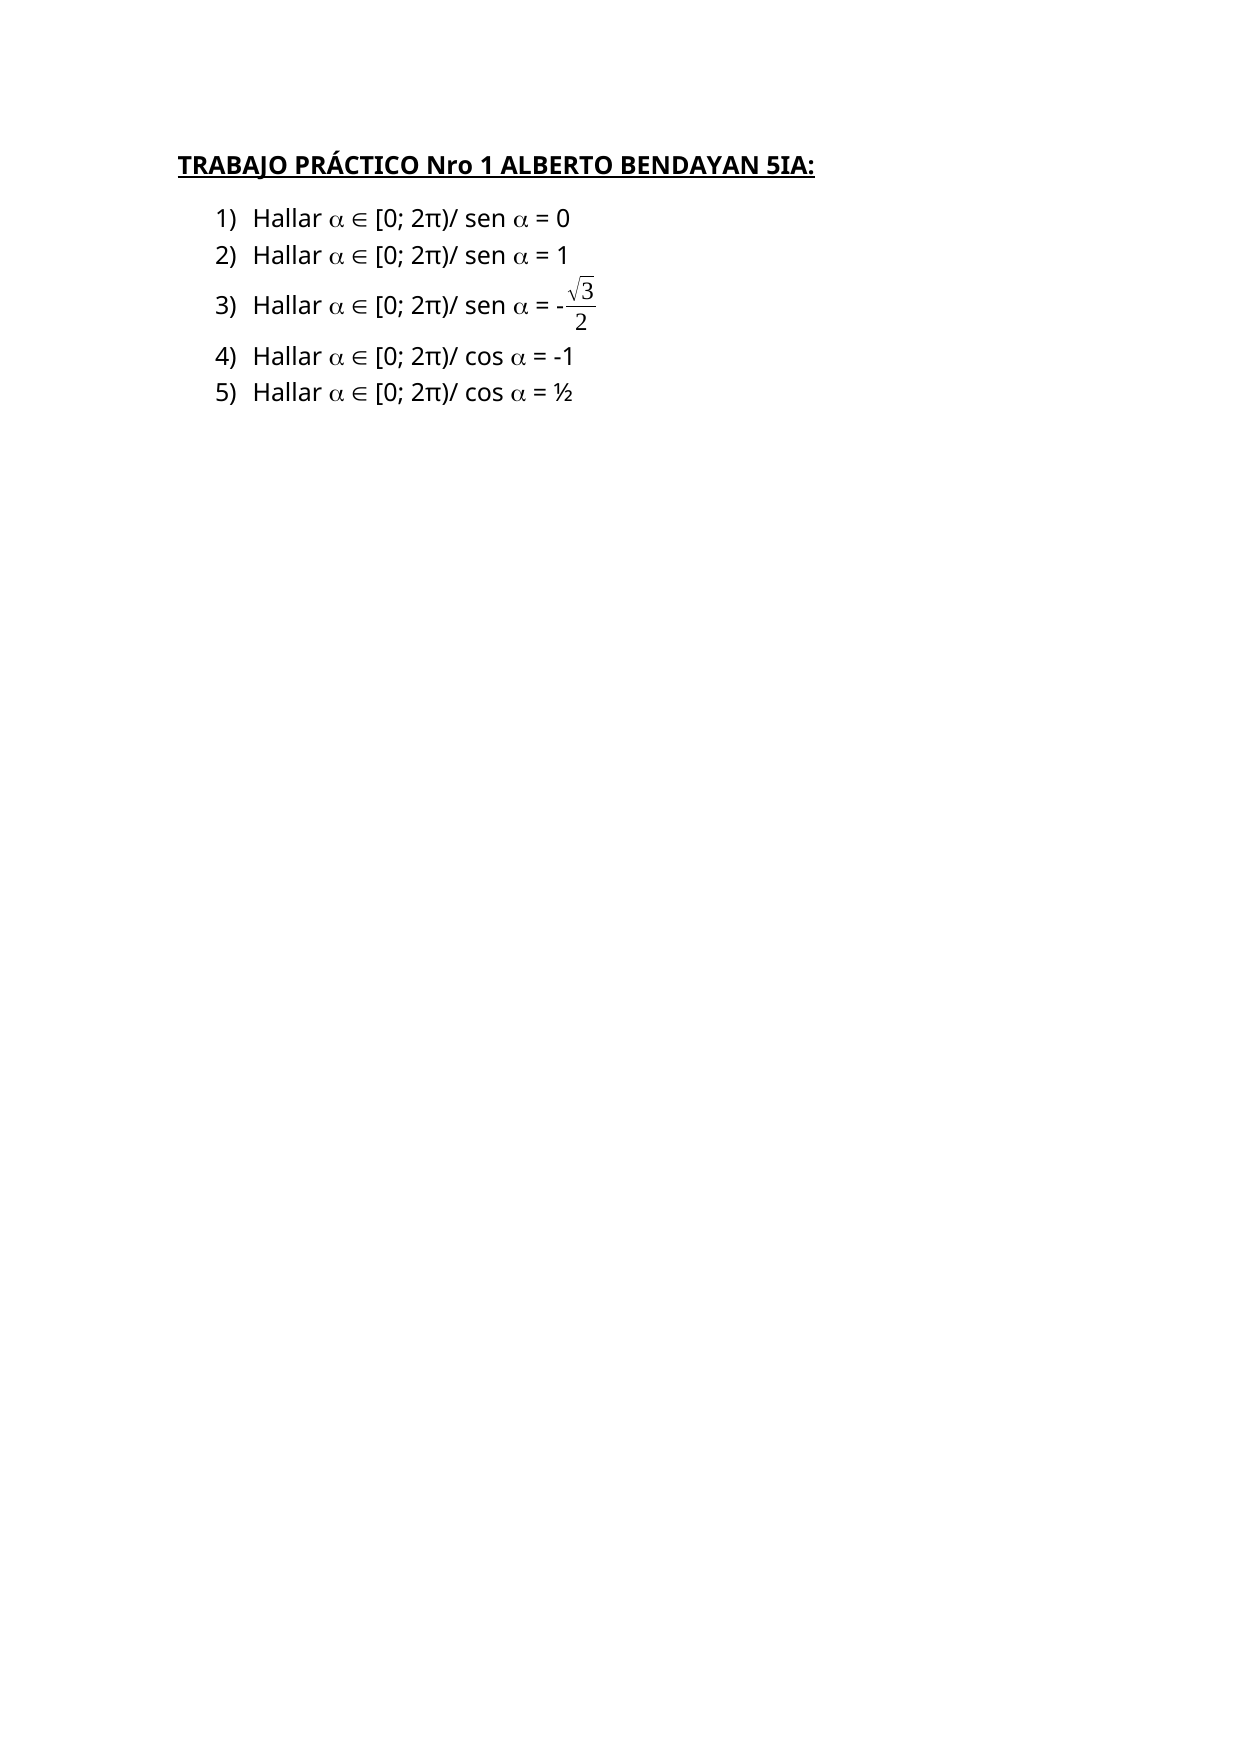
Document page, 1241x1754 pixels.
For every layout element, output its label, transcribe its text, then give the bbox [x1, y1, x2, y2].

text TRABAJO PRÁCTICO Nro 1 ALBERTO BENDAYAN 5IA: [177, 148, 1063, 182]
list Hallar [0; 2π)/ sen = 0 [215, 201, 1063, 235]
list Hallar [0; 2π)/ sen = 1 [215, 238, 1063, 272]
list Hallar [0; 2π)/ sen = - [215, 274, 1063, 336]
list Hallar [0; 2π)/ cos = -1 [215, 338, 1063, 372]
list Hallar [0; 2π)/ cos = ½ [215, 375, 1063, 409]
